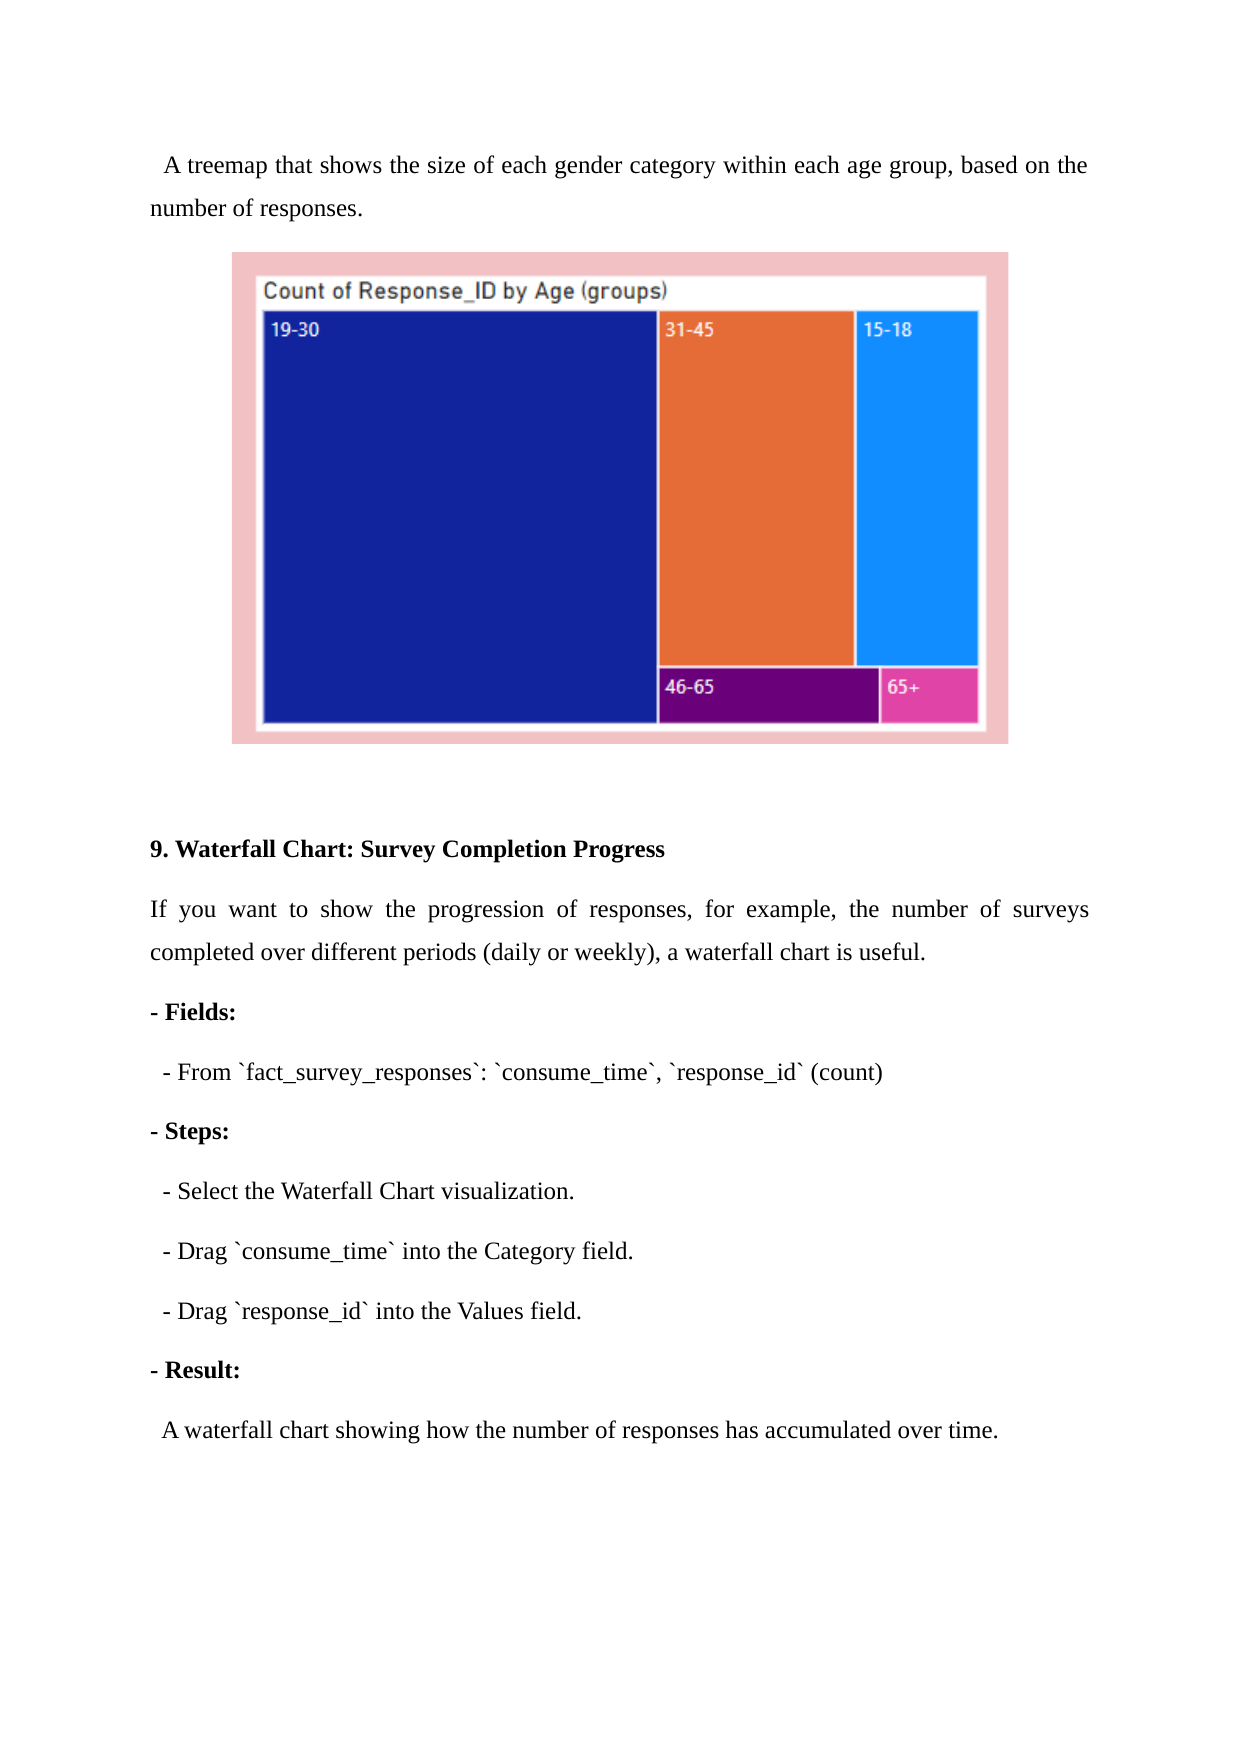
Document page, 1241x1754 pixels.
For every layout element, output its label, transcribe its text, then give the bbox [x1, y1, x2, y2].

picture [231, 252, 1009, 744]
text If you want to show the progression of responses, for example, the number of surveys completed over different periods (daily or weekly), a waterfall chart is useful. [150, 894, 1090, 966]
text - Drag `response_id` into the Values field. [150, 1296, 1090, 1324]
text - Result: [150, 1356, 1090, 1384]
text - Select the Waterfall Chart visualization. [150, 1176, 1090, 1205]
text - Fields: [150, 997, 1090, 1026]
text - From `fact_survey_responses`: `consume_time`, `response_id` (count) [150, 1057, 1090, 1085]
text 9. Waterfall Chart: Survey Completion Progress [150, 834, 1090, 863]
text - Steps: [150, 1116, 1090, 1145]
text A treemap that shows the size of each gender category within each age group, based on the number of responses. [150, 150, 1090, 222]
text A waterfall chart showing how the number of responses has accumulated over time. [150, 1415, 1090, 1444]
text - Drag `consume_time` into the Category field. [150, 1236, 1090, 1265]
